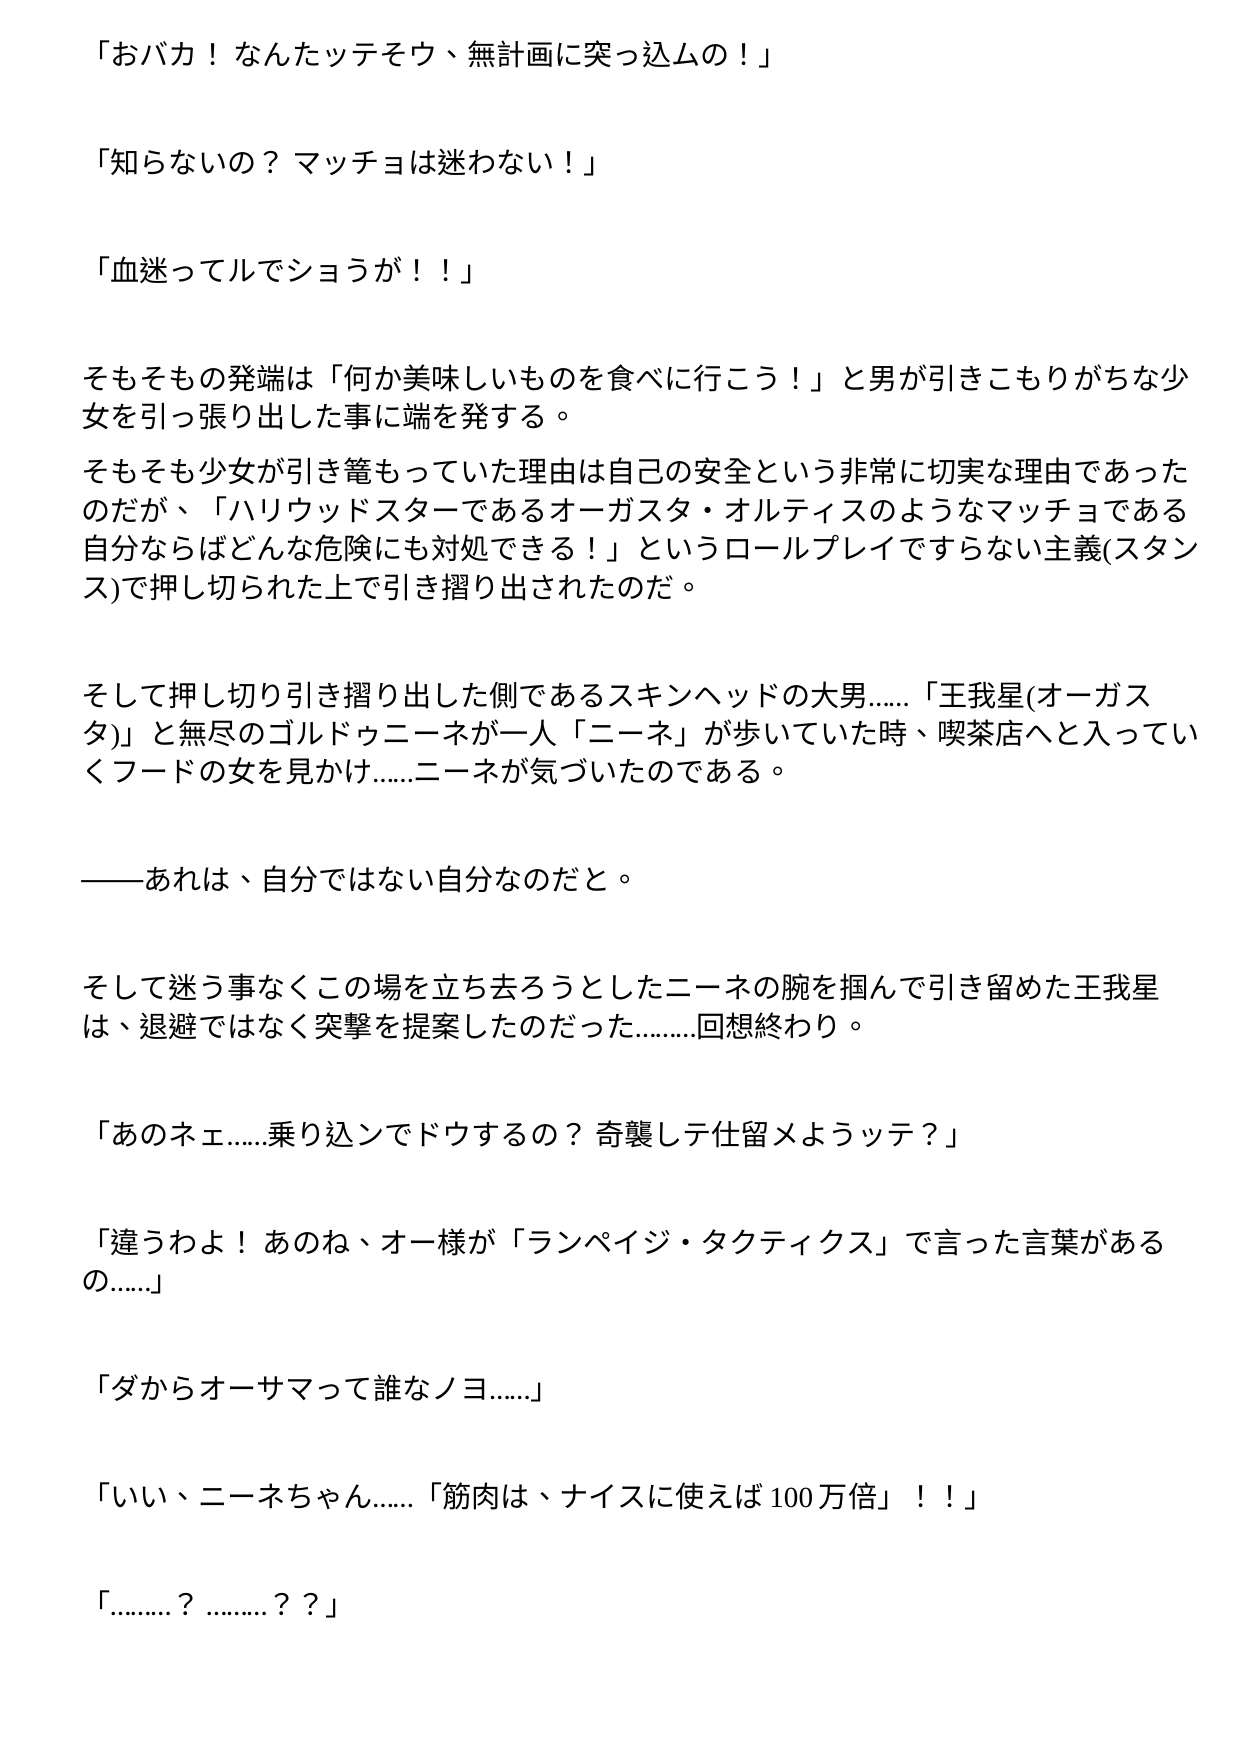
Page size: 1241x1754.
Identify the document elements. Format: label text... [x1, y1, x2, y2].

text そして押し切り引き摺り出した側であるスキンヘッドの大男……「王我星(オーガスタ)」と無尽のゴルドゥニーネが一人「ニーネ」が歩いていた時、喫茶店へと入っていくフードの女を見かけ……ニーネが気づいたのである。 [81, 678, 1215, 790]
text そもそもの発端は「何か美味しいものを食べに行こう！」と男が引きこもりがちな少女を引っ張り出した事に端を発する。 [81, 361, 1215, 435]
text そもそも少女が引き篭もっていた理由は自己の安全という非常に切実な理由であったのだが、「ハリウッドスターであるオーガスタ・オルティスのようなマッチョである自分ならばどんな危険にも対処できる！」というロールプレイですらない主義(スタンス)で押し切られた上で引き摺り出されたのだ。 [81, 454, 1215, 605]
text 「血迷ってルでショうが！！」 [81, 253, 1215, 289]
text 「いい、ニーネちゃん……「筋肉は、ナイスに使えば100万倍」！！」 [81, 1479, 1215, 1514]
text 「………？ ………？？」 [81, 1587, 1215, 1622]
text そして迷う事なくこの場を立ち去ろうとしたニーネの腕を掴んで引き留めた王我星は、退避ではなく突撃を提案したのだった………回想終わり。 [81, 970, 1215, 1044]
text ───あれは、自分ではない自分なのだと。 [81, 862, 1215, 898]
text 「ダからオーサマって誰なノヨ……」 [81, 1371, 1215, 1407]
text 「違うわよ！ あのね、オー様が「ランペイジ・タクティクス」で言った言葉があるの……」 [81, 1225, 1215, 1299]
text 「おバカ！ なんたッテそウ、無計画に突っ込ムの！」 [81, 37, 1215, 73]
text 「知らないの？ マッチョは迷わない！」 [81, 145, 1215, 181]
text 「あのネェ……乗り込ンでドウするの？ 奇襲しテ仕留メようッテ？」 [81, 1117, 1215, 1152]
